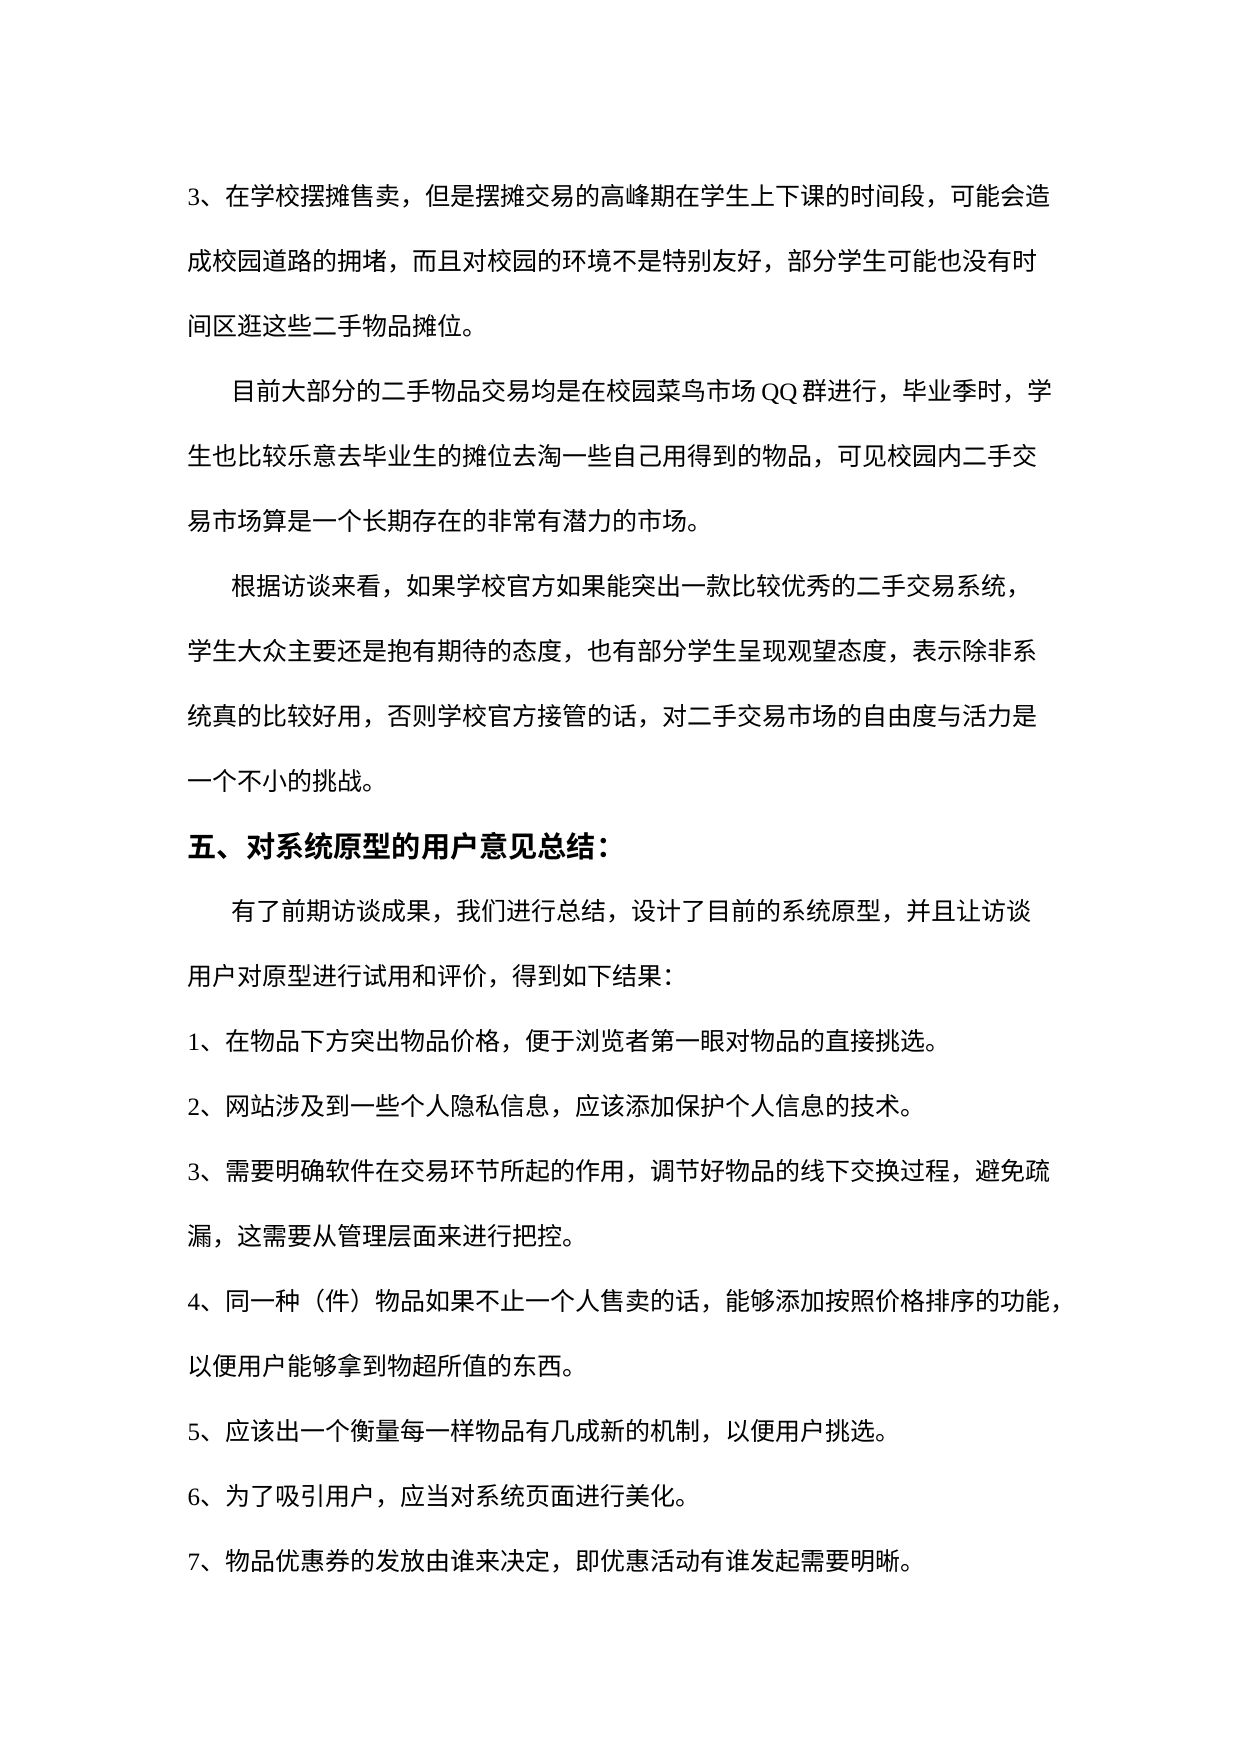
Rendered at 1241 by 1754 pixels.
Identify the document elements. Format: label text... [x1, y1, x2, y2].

text 有了前期访谈成果，我们进行总结，设计了目前的系统原型，并且让访谈用户对原型进行试用和评价，得到如下结果： [187, 877, 1053, 1007]
text 目前大部分的二手物品交易均是在校园菜鸟市场QQ群进行，毕业季时，学生也比较乐意去毕业生的摊位去淘一些自己用得到的物品，可见校园内二手交易市场算是一个长期存在的非常有潜力的市场。 [187, 357, 1053, 552]
text 4、同一种（件）物品如果不止一个人售卖的话，能够添加按照价格排序的功能，以便用户能够拿到物超所值的东西。 [187, 1267, 1053, 1397]
list 对系统原型的用户意见总结： [187, 812, 1053, 877]
text 5、应该出一个衡量每一样物品有几成新的机制，以便用户挑选。 [187, 1397, 1053, 1462]
list 在学校摆摊售卖，但是摆摊交易的高峰期在学生上下课的时间段，可能会造成校园道路的拥堵，而且对校园的环境不是特别友好，部分学生可能也没有时间区逛这些二手物品摊位。 [187, 162, 1053, 357]
text 2、网站涉及到一些个人隐私信息，应该添加保护个人信息的技术。 [187, 1072, 1053, 1137]
text 根据访谈来看，如果学校官方如果能突出一款比较优秀的二手交易系统，学生大众主要还是抱有期待的态度，也有部分学生呈现观望态度，表示除非系统真的比较好用，否则学校官方接管的话，对二手交易市场的自由度与活力是一个不小的挑战。 [187, 552, 1053, 812]
text 7、物品优惠券的发放由谁来决定，即优惠活动有谁发起需要明晰。 [187, 1527, 1053, 1592]
text 1、在物品下方突出物品价格，便于浏览者第一眼对物品的直接挑选。 [187, 1007, 1053, 1072]
text 3、需要明确软件在交易环节所起的作用，调节好物品的线下交换过程，避免疏漏，这需要从管理层面来进行把控。 [187, 1137, 1053, 1267]
text 6、为了吸引用户，应当对系统页面进行美化。 [187, 1462, 1053, 1527]
